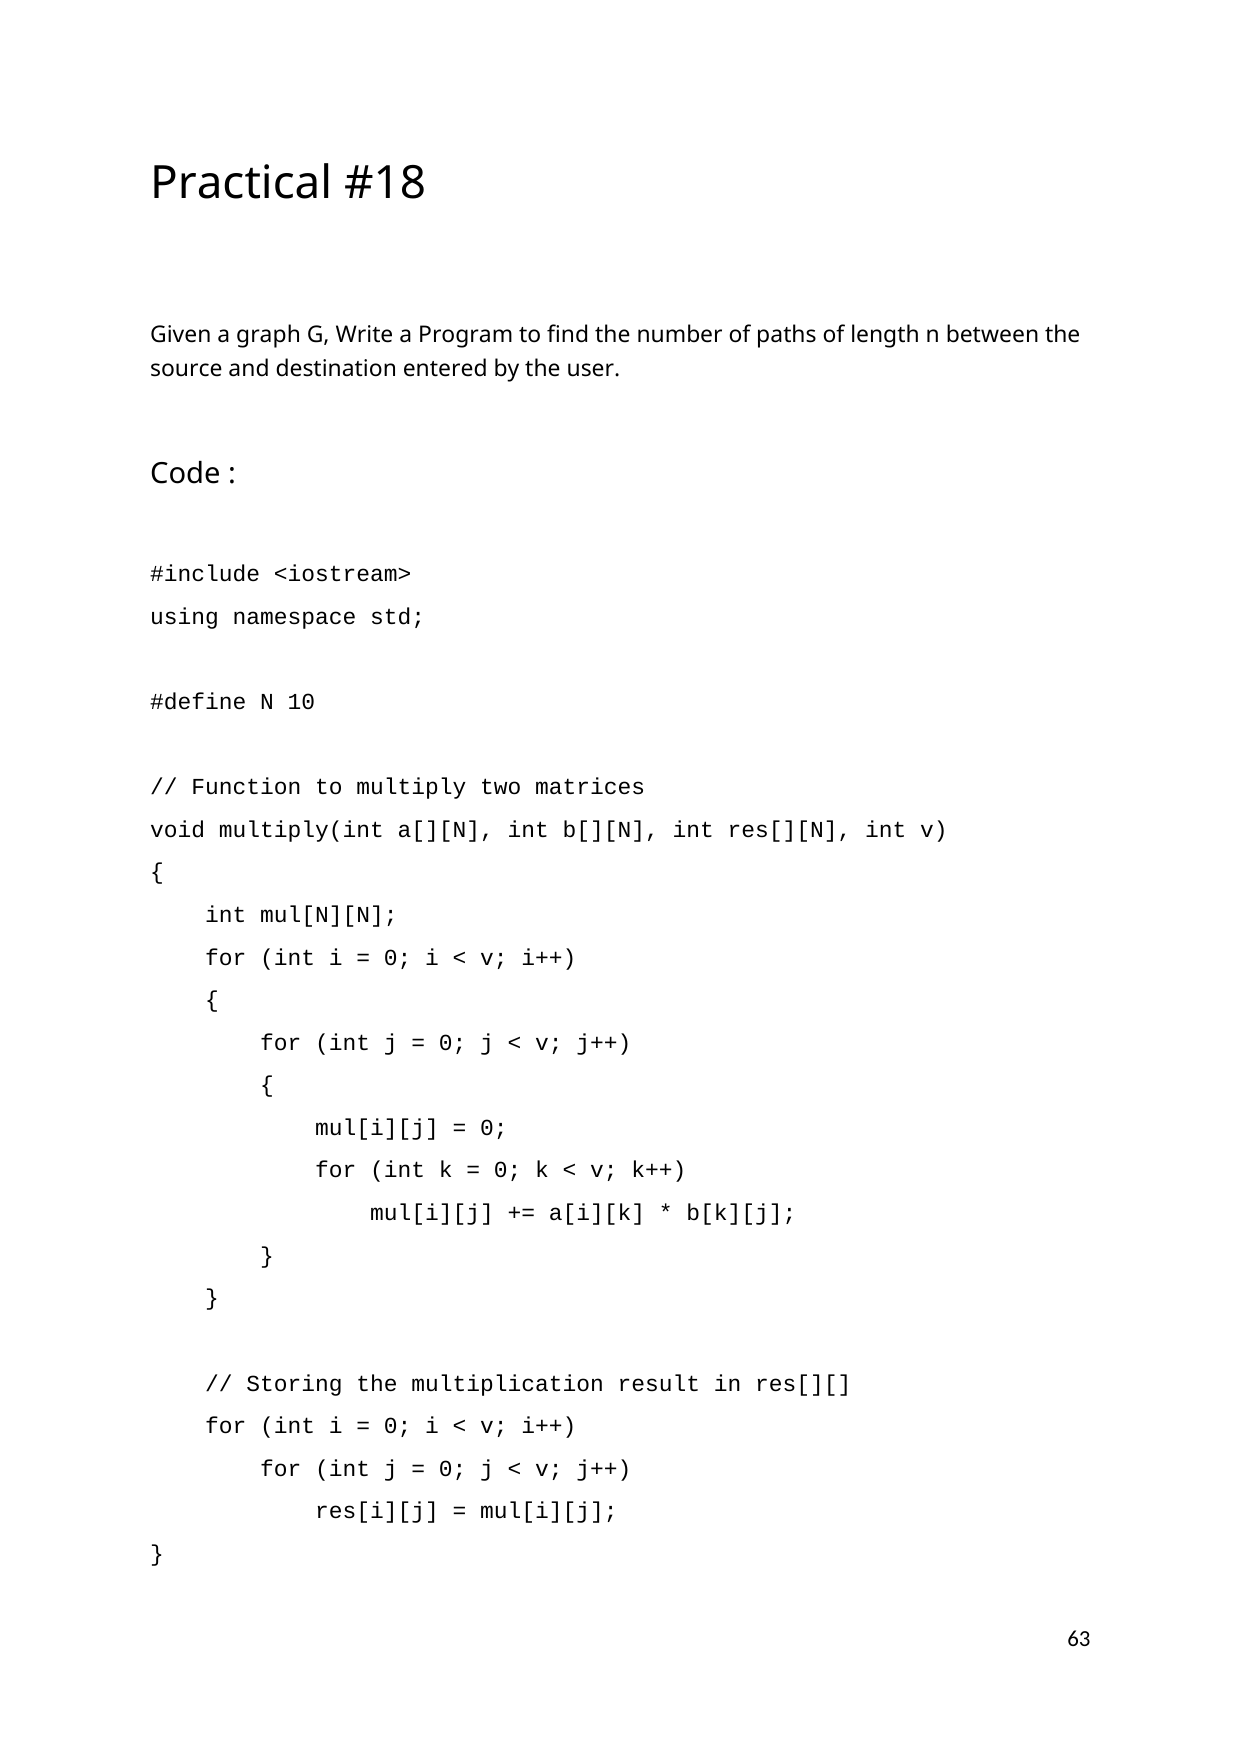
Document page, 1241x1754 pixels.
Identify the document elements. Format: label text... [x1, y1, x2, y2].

text using namespace std; [150, 605, 1090, 631]
text } [150, 1287, 1090, 1313]
text { [150, 1074, 1090, 1099]
text Practical #18 [150, 150, 1090, 212]
text // Storing the multiplication result in res[][] [150, 1372, 1090, 1398]
text #include <iostream> [150, 562, 1090, 588]
text Code : [150, 452, 1090, 492]
text for (int j = 0; j < v; j++) [150, 1031, 1090, 1057]
text for (int i = 0; i < v; i++) [150, 1414, 1090, 1440]
text int mul[N][N]; [150, 903, 1090, 929]
text res[i][j] = mul[i][j]; [150, 1500, 1090, 1526]
text { [150, 861, 1090, 887]
text for (int i = 0; i < v; i++) [150, 946, 1090, 972]
text for (int j = 0; j < v; j++) [150, 1457, 1090, 1483]
text void multiply(int a[][N], int b[][N], int res[][N], int v) [150, 818, 1090, 844]
text mul[i][j] += a[i][k] * b[k][j]; [150, 1201, 1090, 1227]
text for (int k = 0; k < v; k++) [150, 1159, 1090, 1185]
text } [150, 1542, 1090, 1568]
text // Function to multiply two matrices [150, 775, 1090, 801]
text } [150, 1244, 1090, 1270]
text Given a graph G, Write a Program to find the number of paths of length n between the source and destination entered by the user. [150, 318, 1090, 383]
text { [150, 988, 1090, 1014]
text mul[i][j] = 0; [150, 1116, 1090, 1142]
text #define N 10 [150, 690, 1090, 716]
